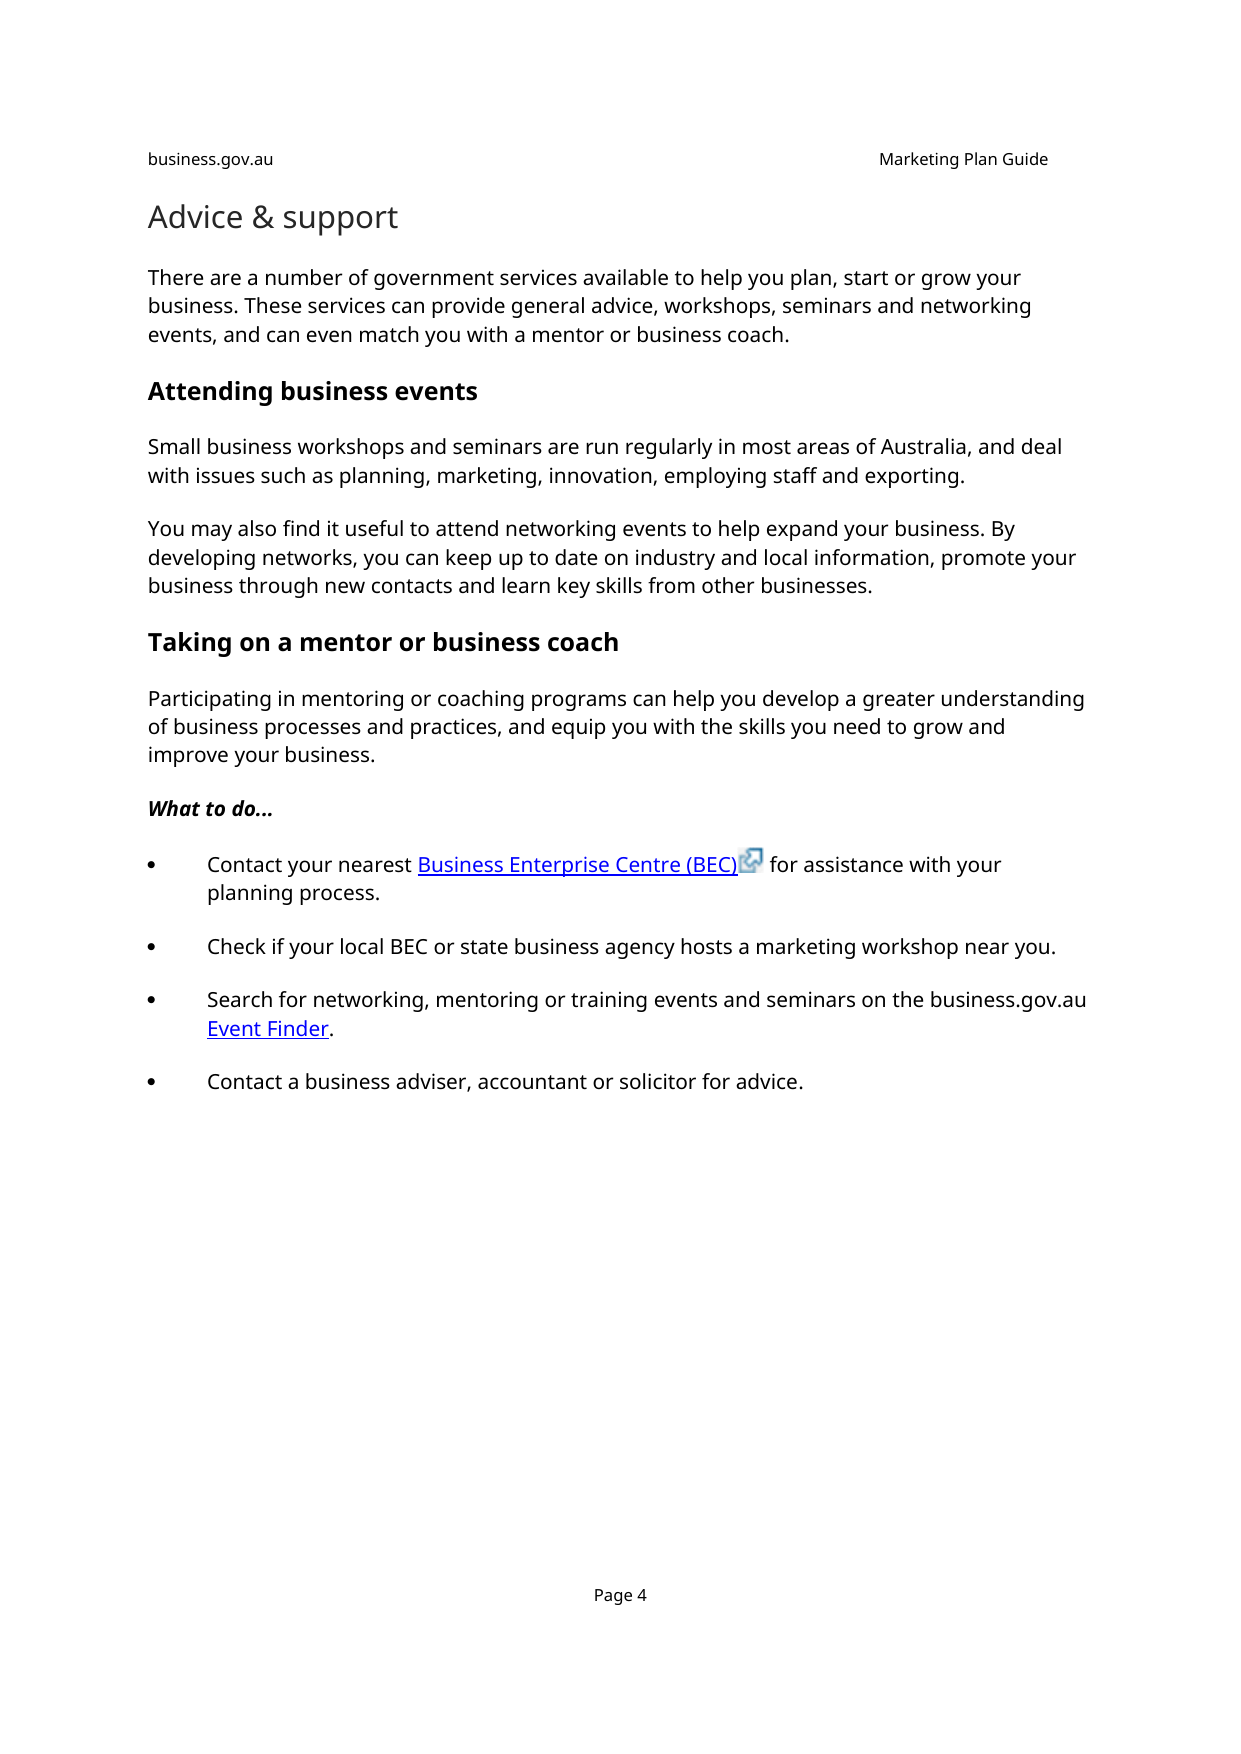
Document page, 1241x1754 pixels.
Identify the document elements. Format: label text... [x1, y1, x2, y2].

picture [737, 847, 764, 873]
text Participating in mentoring or coaching programs can help you develop a greater understanding of business processes and practices, and equip you with the skills you need to grow and improve your business. [148, 684, 1092, 769]
text Small business workshops and seminars are run regularly in most areas of Australia, and deal with issues such as planning, marketing, innovation, employing staff and exporting. [148, 432, 1092, 489]
text What to do... [148, 794, 1092, 822]
text You may also find it useful to attend networking events to help expand your business. By developing networks, you can keep up to date on industry and local information, promote your business through new contacts and learn key skills from other businesses. [148, 514, 1092, 599]
text There are a number of government services available to help you plan, start or grow your business. These services can provide general advice, workshops, seminars and networking events, and can even match you with a mentor or business coach. [148, 263, 1092, 348]
list Contact a business adviser, accountant or solicitor for advice. [148, 1067, 1092, 1096]
subtitle Advice & support [148, 195, 1092, 238]
list Search for networking, mentoring or training events and seminars on the business.gov.au Event Finder. [148, 985, 1092, 1042]
list Check if your local BEC or state business agency hosts a marketing workshop near you. [148, 932, 1092, 960]
subtitle Attending business events [148, 373, 1092, 407]
subtitle Taking on a mentor or business coach [148, 624, 1092, 659]
list Contact your nearest Business Enterprise Centre (BEC) for assistance with your planning process. [148, 847, 1092, 907]
